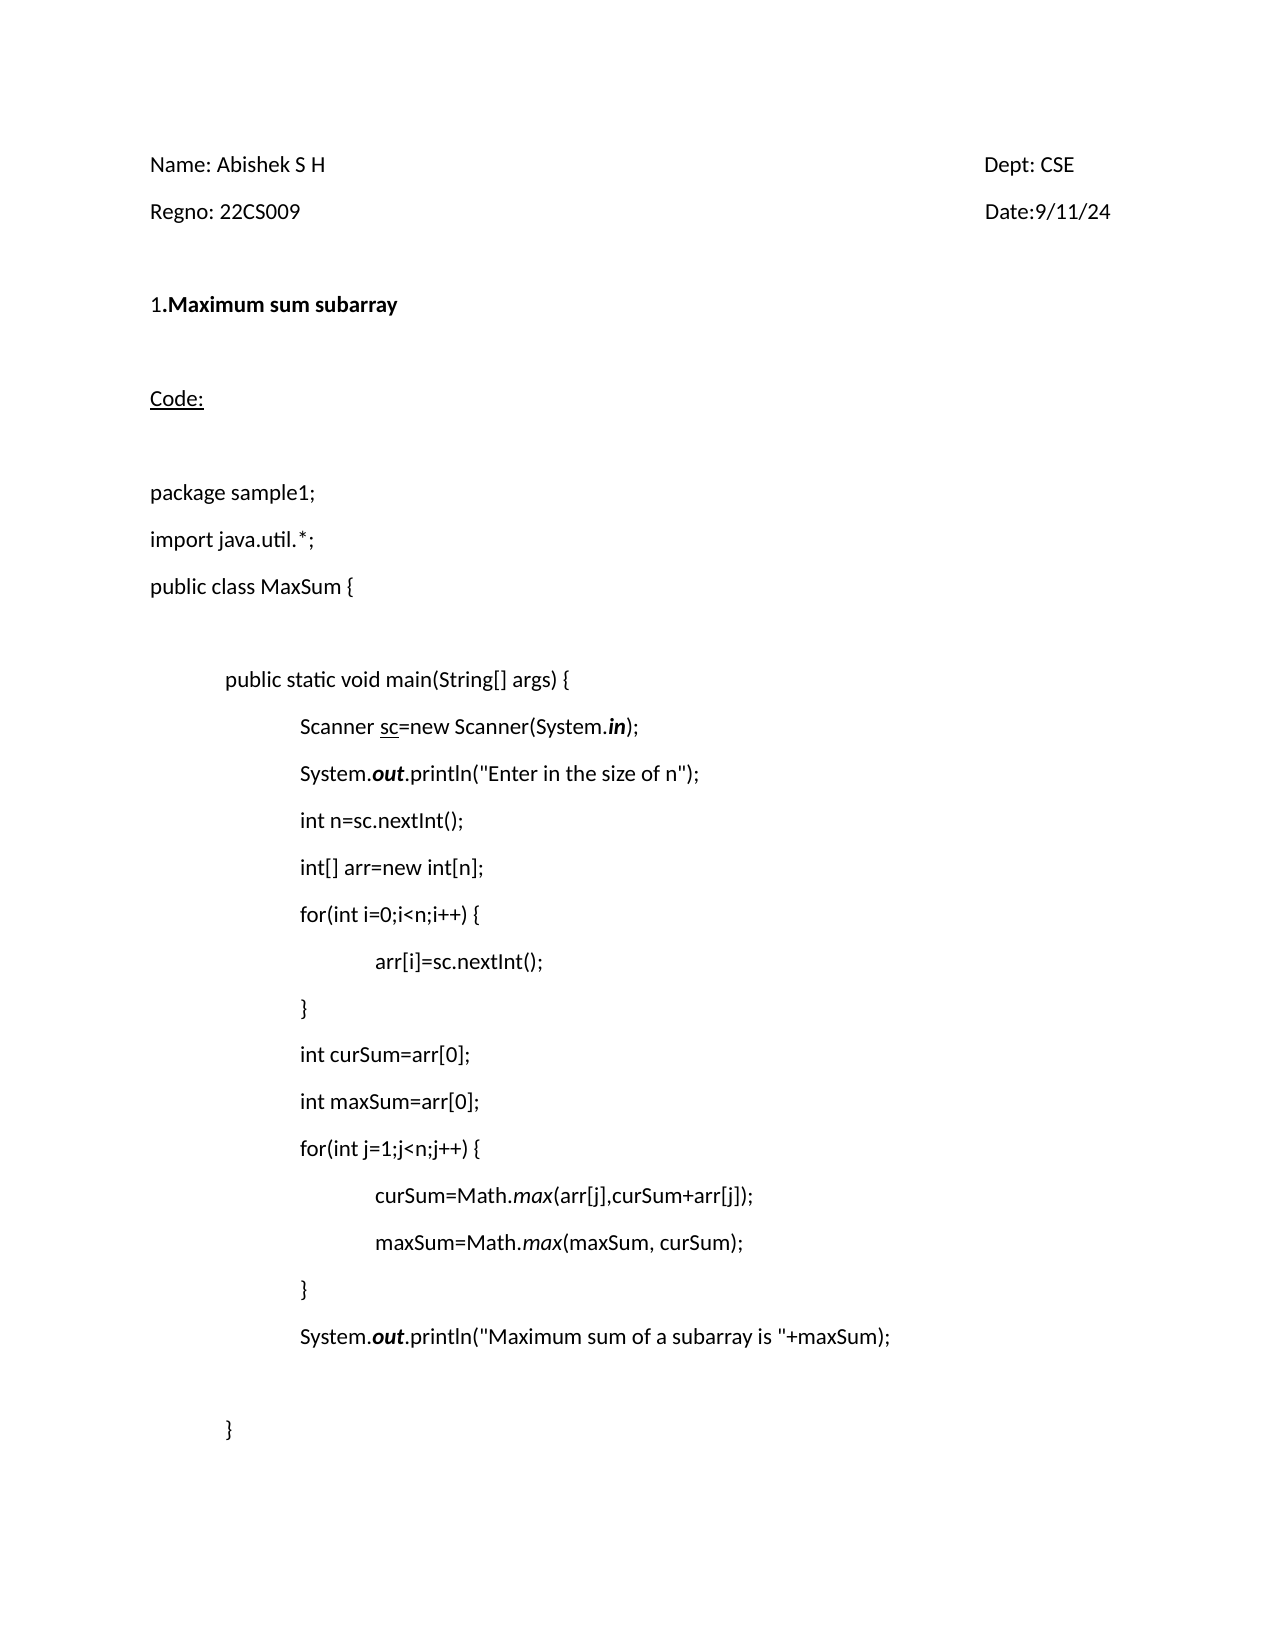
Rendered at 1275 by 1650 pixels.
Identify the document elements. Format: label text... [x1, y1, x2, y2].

text public static void main(String[] args) { [150, 666, 1125, 694]
text maxSum=Math.max(maxSum, curSum); [150, 1228, 1125, 1256]
text import java.util.*; [150, 525, 1125, 553]
text public class MaxSum { [150, 572, 1125, 600]
text for(int i=0;i<n;i++) { [150, 900, 1125, 928]
text int[] arr=new int[n]; [150, 853, 1125, 881]
text for(int j=1;j<n;j++) { [150, 1134, 1125, 1162]
text System.out.println("Enter in the size of n"); [150, 759, 1125, 787]
text System.out.println("Maximum sum of a subarray is "+maxSum); [150, 1322, 1125, 1350]
text Name: Abishek S H Dept: CSE [150, 150, 1125, 178]
text Scanner sc=new Scanner(System.in); [150, 712, 1125, 741]
text 1.Maximum sum subarray [150, 291, 1125, 319]
text Code: [150, 384, 1125, 412]
text int curSum=arr[0]; [150, 1041, 1125, 1069]
text } [150, 1275, 1125, 1303]
text arr[i]=sc.nextInt(); [150, 947, 1125, 975]
text Regno: 22CS009 Date:9/11/24 [150, 197, 1125, 225]
text } [150, 994, 1125, 1022]
text int n=sc.nextInt(); [150, 806, 1125, 834]
text package sample1; [150, 478, 1125, 506]
text curSum=Math.max(arr[j],curSum+arr[j]); [150, 1181, 1125, 1209]
text } [150, 1416, 1125, 1444]
text int maxSum=arr[0]; [150, 1087, 1125, 1116]
